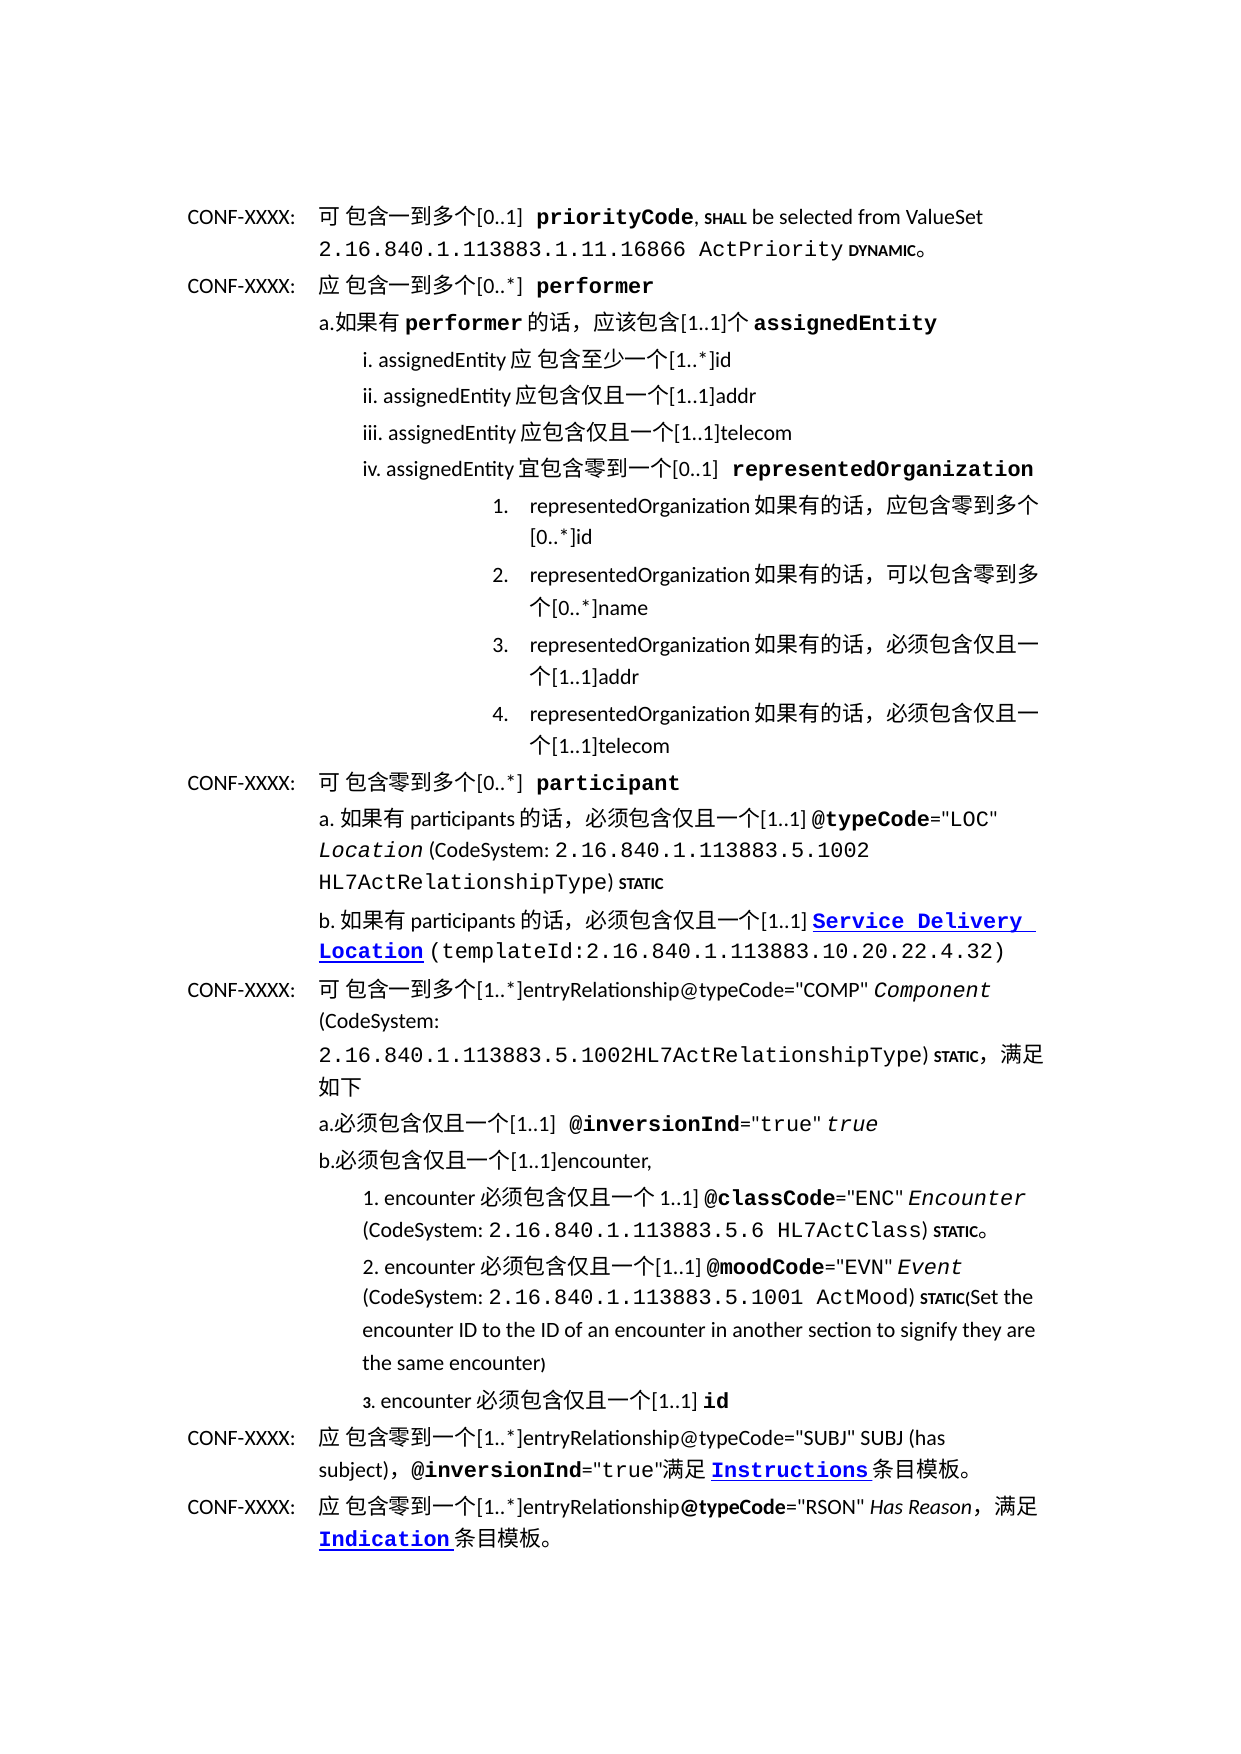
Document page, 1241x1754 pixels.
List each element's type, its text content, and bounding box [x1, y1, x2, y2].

text CONF-XXXX: 应 包含零到一个[1..*]entryRelationship@typeCode="RSON" Has Reason，满足Indication条目模板。 [187, 1489, 1053, 1554]
text i. assignedEntity应 包含至少一个[1..*]id [187, 341, 1053, 374]
text CONF-XXXX: 应 包含一到多个[0..*] performer [187, 268, 1053, 300]
text b. 如果有participants的话，必须包含仅且一个[1..1] Service Delivery Location (templateId:2.16.840.1.113883.10.20.22.4.32) [187, 903, 1053, 968]
text a.如果有performer的话，应该包含[1..1]个assignedEntity [187, 304, 1053, 337]
text CONF-XXXX: 可 包含零到多个[0..*] participant [187, 764, 1053, 797]
text iii. assignedEntity应包含仅且一个[1..1]telecom [187, 414, 1053, 447]
text CONF-XXXX: 可 包含一到多个[1..*]entryRelationship@typeCode="COMP" Component (CodeSystem: 2.16.840.1.113883.5.1002HL7ActRelationshipType) STATIC，满足如下 [187, 972, 1053, 1102]
list representedOrganization如果有的话，可以包含零到多个[0..*]name [492, 557, 1053, 622]
list representedOrganization如果有的话，必须包含仅且一个[1..1]telecom [492, 695, 1053, 760]
text 1. encounter必须包含仅且一个1..1] @classCode="ENC" Encounter (CodeSystem: 2.16.840.1.113883.5.6 HL7ActClass) STATIC。 [362, 1179, 1053, 1244]
list representedOrganization如果有的话，必须包含仅且一个[1..1]addr [492, 626, 1053, 691]
list representedOrganization如果有的话，应包含零到多个[0..*]id [492, 488, 1053, 553]
text a.必须包含仅且一个[1..1] @inversionInd="true" true [318, 1106, 1053, 1139]
text CONF-XXXX: 可 包含一到多个[0..1] priorityCode, SHALL be selected from ValueSet 2.16.840.1.113883.1.11.16866 ActPriority DYNAMIC。 [187, 199, 1053, 264]
text b.必须包含仅且一个[1..1]encounter, [318, 1143, 1053, 1175]
text 2. encounter必须包含仅且一个[1..1] @moodCode="EVN" Event (CodeSystem: 2.16.840.1.113883.5.1001 ActMood) STATIC(Set the encounter ID to the ID of an encounter in another section to signify they are the same encounter) [362, 1249, 1053, 1379]
text a. 如果有participants的话，必须包含仅且一个[1..1] @typeCode="LOC" Location (CodeSystem: 2.16.840.1.113883.5.1002 HL7ActRelationshipType) STATIC [187, 801, 1053, 899]
text ii. assignedEntity应包含仅且一个[1..1]addr [187, 378, 1053, 410]
text 3. encounter必须包含仅且一个[1..1] id [362, 1383, 1053, 1415]
text iv. assignedEntity宜包含零到一个[0..1] representedOrganization [187, 451, 1053, 484]
text CONF-XXXX: 应 包含零到一个[1..*]entryRelationship@typeCode="SUBJ" SUBJ (has subject)，@inversionInd="true"满足Instructions条目模板。 [187, 1419, 1053, 1484]
